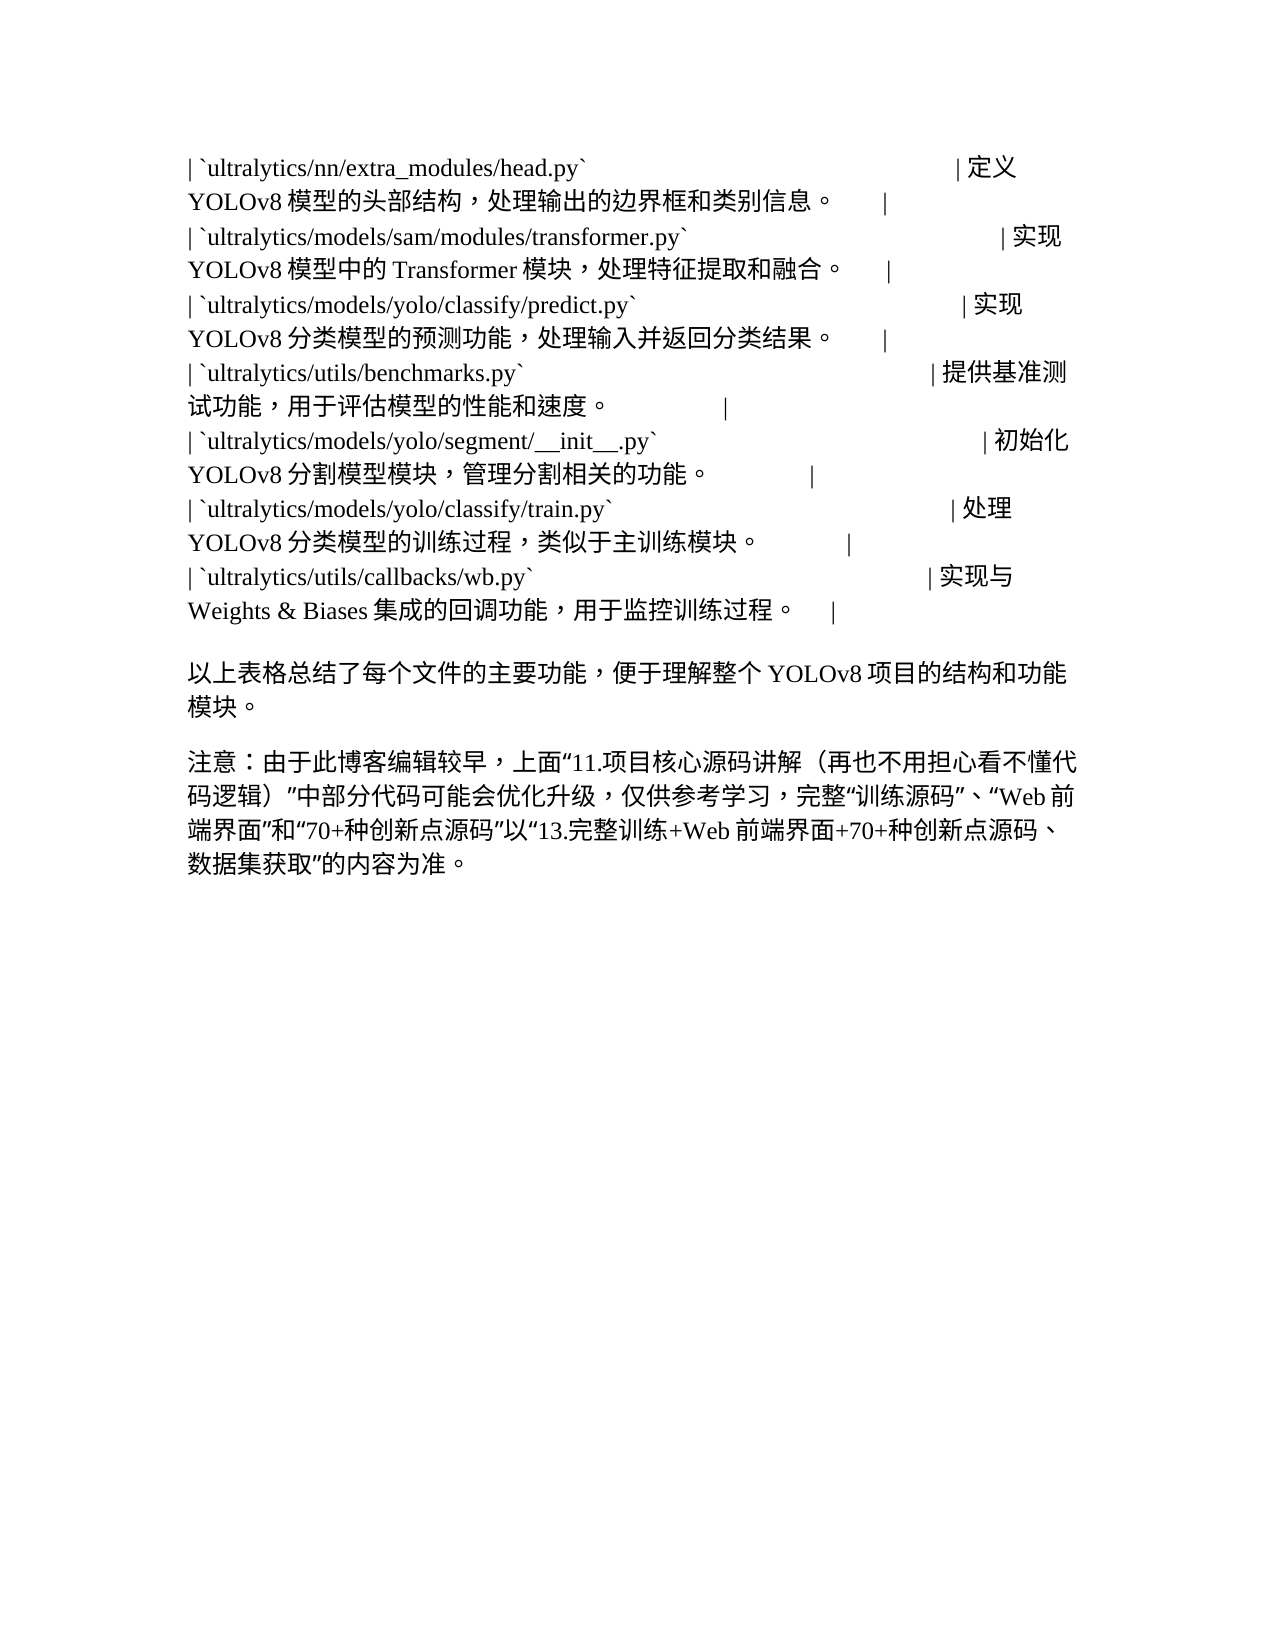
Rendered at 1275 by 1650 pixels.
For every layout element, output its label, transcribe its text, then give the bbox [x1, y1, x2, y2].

text 注意：由于此博客编辑较早，上面“11.项目核心源码讲解（再也不用担心看不懂代码逻辑）”中部分代码可能会优化升级，仅供参考学习，完整“训练源码”、“Web前端界面”和“70+种创新点源码”以“13.完整训练+Web前端界面+70+种创新点源码、数据集获取”的内容为准。 [187, 744, 1087, 881]
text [187, 150, 1087, 724]
